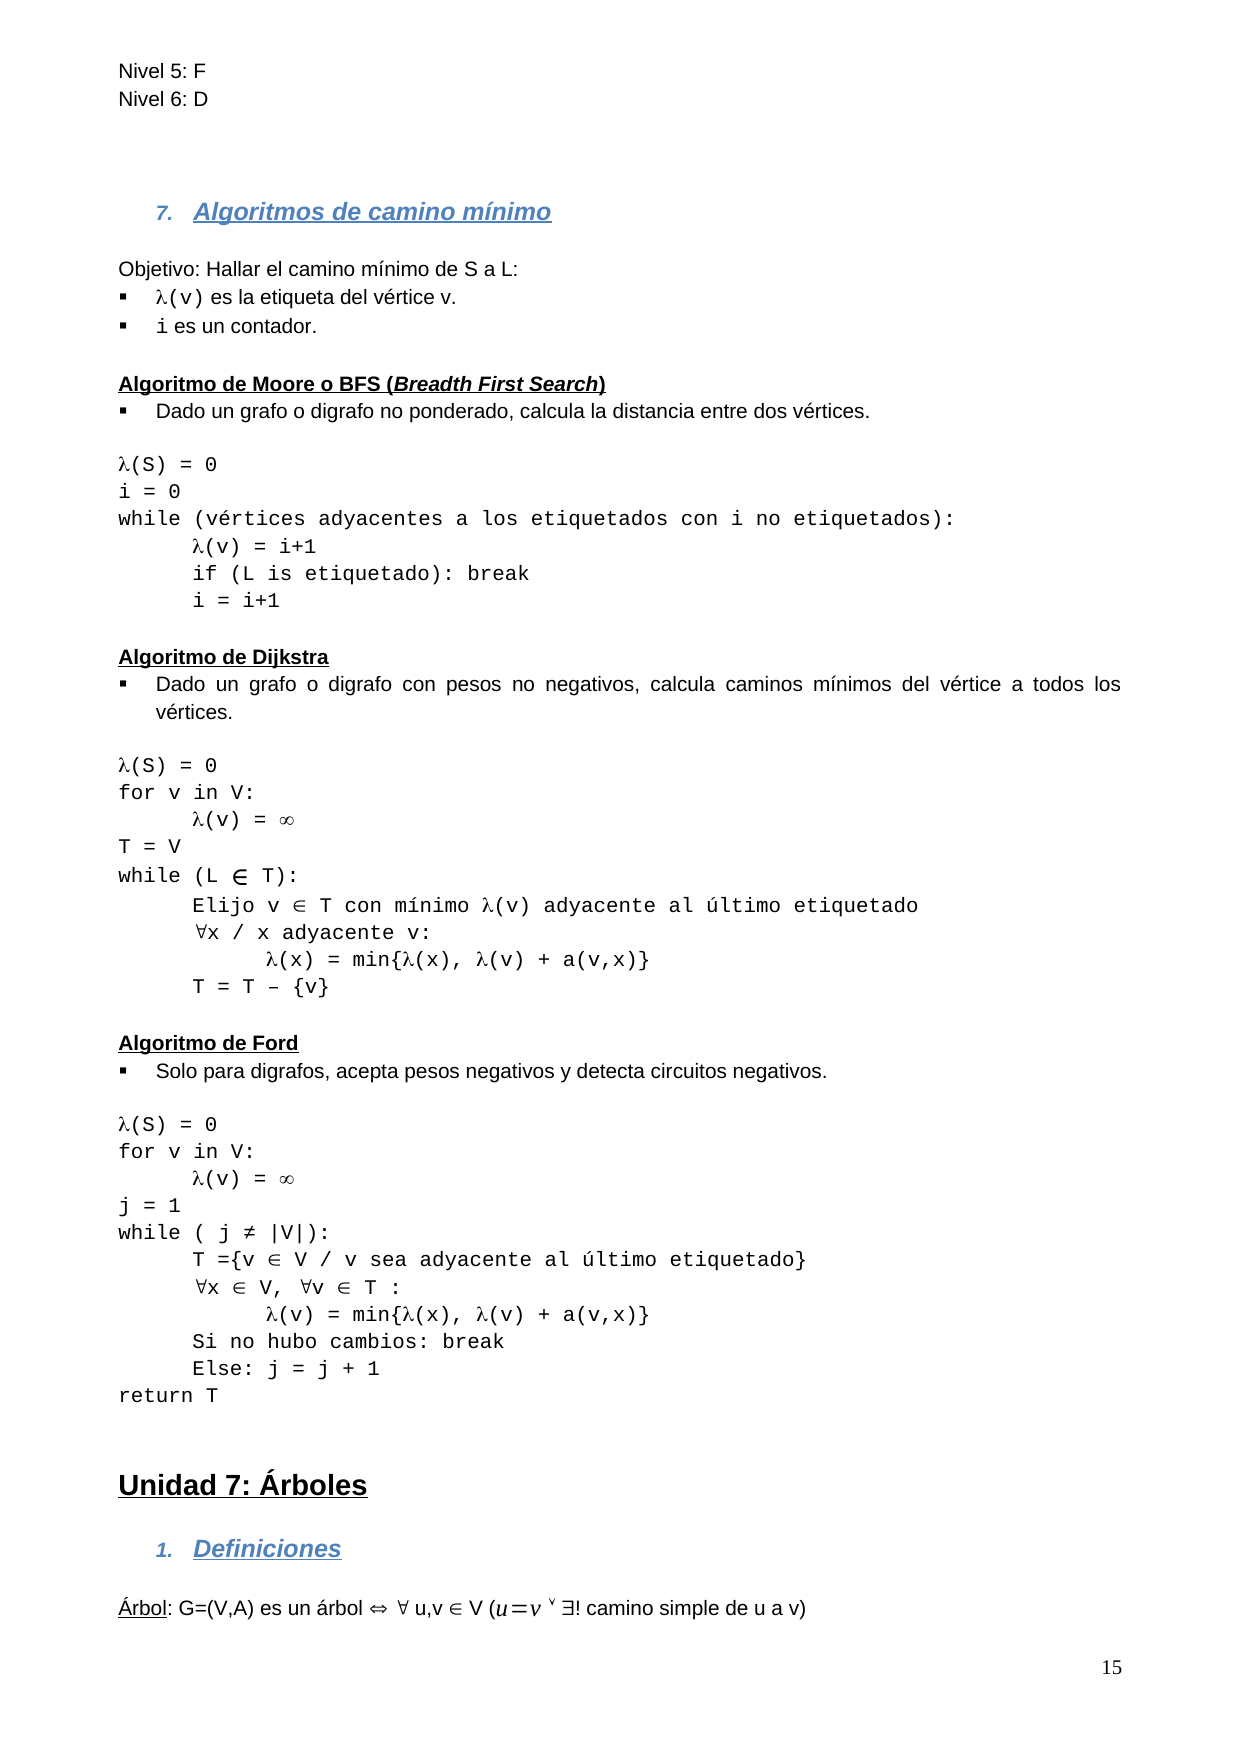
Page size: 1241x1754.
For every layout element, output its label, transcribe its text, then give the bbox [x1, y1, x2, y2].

text (v) = i+1 [118, 536, 1122, 559]
text Árbol: G=(V,A) es un árbol u,v V ( ! camino simple de u a v) [118, 1594, 1122, 1622]
text for v in V: [118, 1141, 1122, 1164]
text (x) = min{(x), (v) + a(v,x)} [192, 949, 1122, 973]
text i = i+1 [118, 590, 1122, 614]
text T = T – {v} [118, 976, 1122, 1000]
text T ={v V / v sea adyacente al último etiquetado} [118, 1249, 1122, 1273]
text Si no hubo cambios: break [118, 1331, 1122, 1355]
text j = 1 [118, 1195, 1122, 1219]
text while (vértices adyacentes a los etiquetados con i no etiquetados): [118, 508, 1122, 532]
text (v) = min{(x), (v) + a(v,x)} [192, 1304, 1122, 1327]
text for v in V: [118, 782, 1122, 806]
subtitle Definiciones [156, 1534, 1122, 1562]
text Else: j = j + 1 [118, 1358, 1122, 1382]
text x / x adyacente v: [118, 922, 1122, 946]
list Dado un grafo o digrafo no ponderado, calcula la distancia entre dos vértices. [118, 399, 1122, 423]
list Dado un grafo o digrafo con pesos no negativos, calcula caminos mínimos del vértice a todos los vértices. [118, 672, 1122, 724]
list Solo para digrafos, acepta pesos negativos y detecta circuitos negativos. [118, 1058, 1122, 1082]
text while (L T): [118, 863, 1122, 891]
text (S) = 0 [118, 1113, 1122, 1137]
text i = 0 [118, 481, 1122, 505]
text (v) = [118, 809, 1122, 833]
text while ( j ≠ |V|): [118, 1222, 1122, 1246]
text (S) = 0 [118, 454, 1122, 478]
text x V, v T : [118, 1277, 1122, 1300]
text (S) = 0 [118, 755, 1122, 778]
list i es un contador. [118, 314, 1122, 340]
text Objetivo: Hallar el camino mínimo de S a L: [118, 257, 1122, 281]
subtitle Algoritmo de Dijkstra [118, 645, 1122, 669]
text Algoritmo de Moore o BFS (Breadth First Search) [118, 371, 1122, 395]
text (v) = [118, 1168, 1122, 1192]
subtitle Algoritmos de camino mínimo [156, 197, 1122, 225]
list (v) es la etiqueta del vértice v. [118, 284, 1122, 310]
text Elijo v T con mínimo (v) adyacente al último etiquetado [118, 895, 1122, 918]
text Nivel 5: F [118, 59, 1122, 83]
text Nivel 6: D [118, 87, 1122, 111]
text return T [118, 1385, 1122, 1409]
text if (L is etiquetado): break [118, 563, 1122, 586]
subtitle Algoritmo de Ford [118, 1031, 1122, 1055]
text T = V [118, 836, 1122, 860]
subtitle Unidad 7: Árboles [118, 1468, 1122, 1501]
